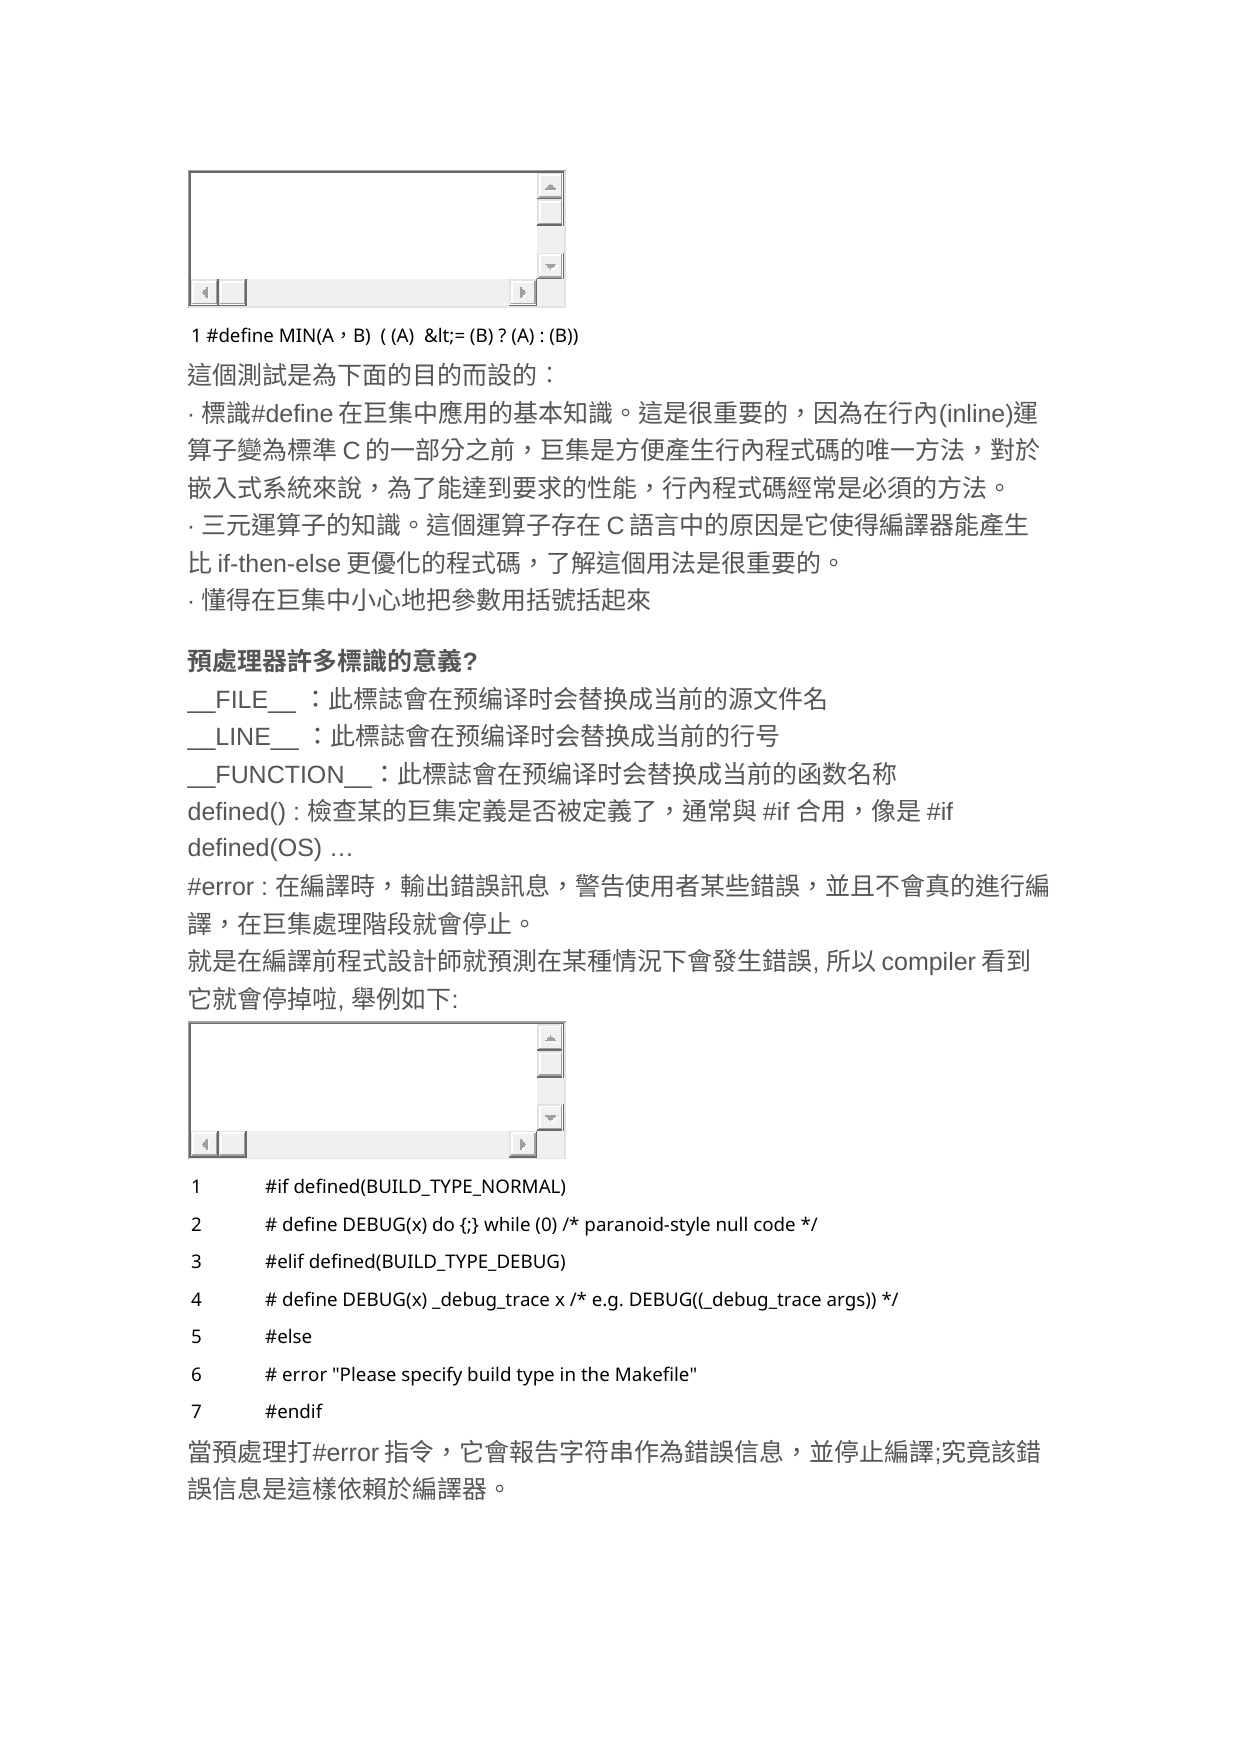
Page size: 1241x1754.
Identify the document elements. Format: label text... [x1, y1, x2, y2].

table_header 1 2 3 4 5 6 7 [188, 1166, 205, 1432]
table_header #if defined(BUILD_TYPE_NORMAL) # define DEBUG(x) do {;} while (0) /* paranoid-style null code */ #elif defined(BUILD_TYPE_DEBUG) # define DEBUG(x) _debug_trace x /* e.g. DEBUG((_debug_trace args)) */ #else # error "Please specify build type in the Makefile" #endif [205, 1166, 1053, 1432]
text 預處理器許多標識的意義? __FILE__ ：此標誌會在预编译时会替换成当前的源文件名 __LINE__ ：此標誌會在预编译时会替换成当前的行号 __FUNCTION__：此標誌會在预编译时会替换成当前的函数名称 defined() : 檢查某的巨集定義是否被定義了，通常與 #if 合用，像是 #if defined(OS) … #error : 在編譯時，輸出錯誤訊息，警告使用者某些錯誤，並且不會真的進行編譯，在巨集處理階段就會停止。 就是在編譯前程式設計師就預測在某種情況下會發生錯誤, 所以compiler看到它就會停掉啦, 舉例如下: [187, 641, 1053, 1016]
table_header #define MIN(A，B) ( (A) &lt;= (B) ? (A) : (B)) [205, 315, 1053, 355]
text 當預處理打#error指令，它會報告字符串作為錯誤信息，並停止編譯;究竟該錯誤信息是這樣依賴於編譯器。 [187, 1432, 1053, 1507]
text 這個測試是為下面的目的而設的︰ ∙ 標識#define在巨集中應用的基本知識。這是很重要的，因為在行內(inline)運算子變為標準C的一部分之前，巨集是方便產生行內程式碼的唯一方法，對於嵌入式系統來說，為了能達到要求的性能，行內程式碼經常是必須的方法。 ∙ 三元運算子的知識。這個運算子存在C語言中的原因是它使得編譯器能產生比if-then-else更優化的程式碼，了解這個用法是很重要的。 ∙ 懂得在巨集中小心地把參數用括號括起來 [187, 355, 1053, 618]
table_header 1 [188, 315, 205, 355]
